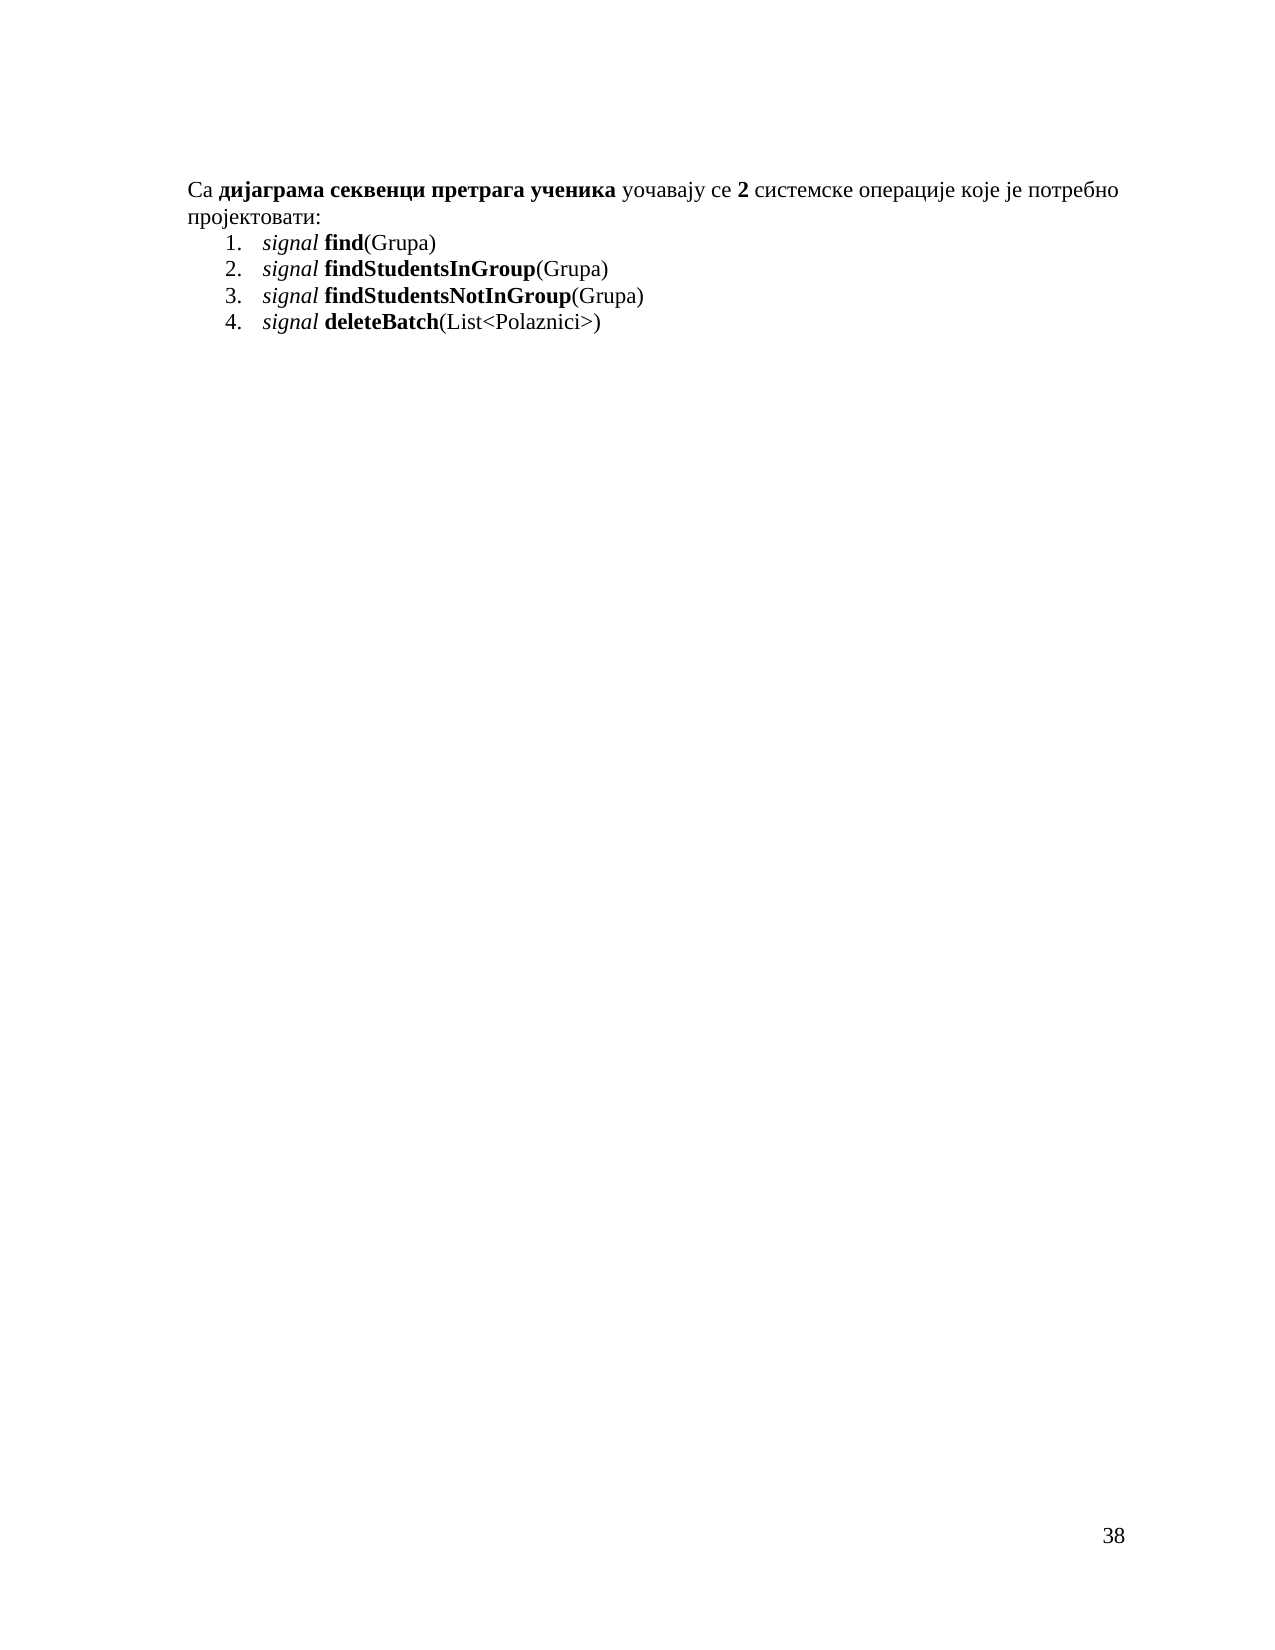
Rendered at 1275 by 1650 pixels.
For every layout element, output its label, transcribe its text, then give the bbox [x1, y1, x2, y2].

list signal findStudentsNotInGroup(Grupa) [225, 282, 1125, 308]
text Са дијаграма секвенци претрага ученика уочавају се 2 системске операције које је потребно пројектовати: [187, 176, 1125, 229]
list signal deleteBatch(List<Polaznici>) [225, 308, 1125, 334]
list signal findStudentsInGroup(Grupa) [225, 255, 1125, 282]
list signal find(Grupa) [225, 229, 1125, 255]
